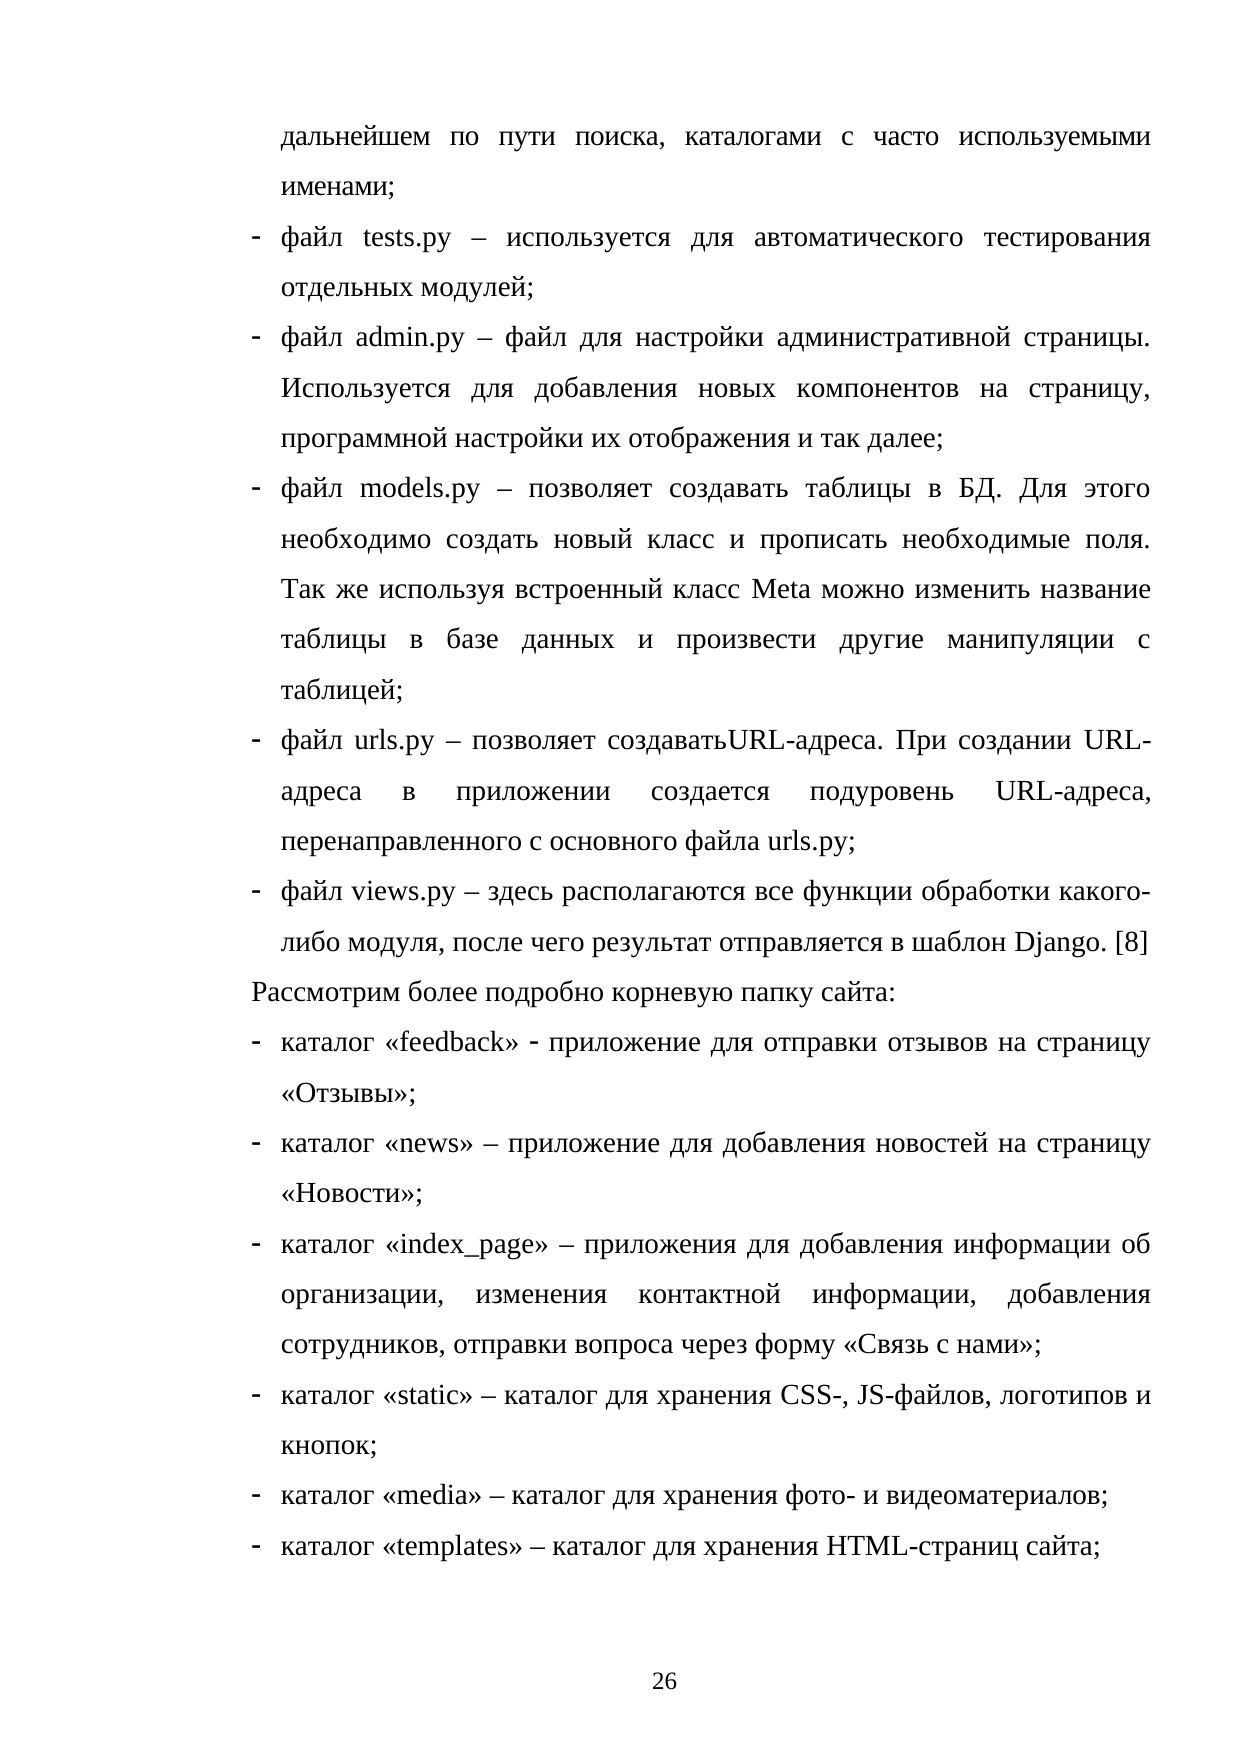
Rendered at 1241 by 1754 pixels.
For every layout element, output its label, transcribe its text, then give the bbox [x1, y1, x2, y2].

list каталог «static» – каталог для хранения CSS-, JS-файлов, логотипов и кнопок; [251, 1377, 1152, 1461]
list каталог «feedback» приложение для отправки отзывов на страницу «Отзывы»; [251, 1024, 1152, 1108]
text Рассмотрим более подробно корневую папку сайта: [177, 974, 1152, 1007]
list файл models.py – позволяет создавать таблицы в БД. Для этого необходимо создать новый класс и прописать необходимые поля. Так же используя встроенный класс Meta можно изменить название таблицы в базе данных и произвести другие манипуляции с таблицей; [251, 471, 1152, 705]
list каталог «templates» – каталог для хранения HTML-страниц сайта; [251, 1528, 1152, 1562]
list файл views.py – здесь располагаются все функции обработки какого-либо модуля, после чего результат отправляется в шаблон Django. [8] [251, 873, 1152, 957]
list каталог «media» – каталог для хранения фото- и видеоматериалов; [251, 1477, 1152, 1511]
list файл urls.py – позволяет создаватьURL-адреса. При создании URL-адреса в приложении создается подуровень URL-адреса, перенаправленного с основного файла urls.py; [251, 722, 1152, 856]
list файл tests.py – используется для автоматического тестирования отдельных модулей; [251, 219, 1152, 303]
list каталог «index_page» – приложения для добавления информации об организации, изменения контактной информации, добавления сотрудников, отправки вопроса через форму «Связь с нами»; [251, 1226, 1152, 1360]
list каталог «news» – приложение для добавления новостей на страницу «Новости»; [251, 1125, 1152, 1209]
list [251, 118, 1152, 202]
list файл admin.py – файл для настройки административной страницы. Используется для добавления новых компонентов на страницу, программной настройки их отображения и так далее; [251, 319, 1152, 454]
